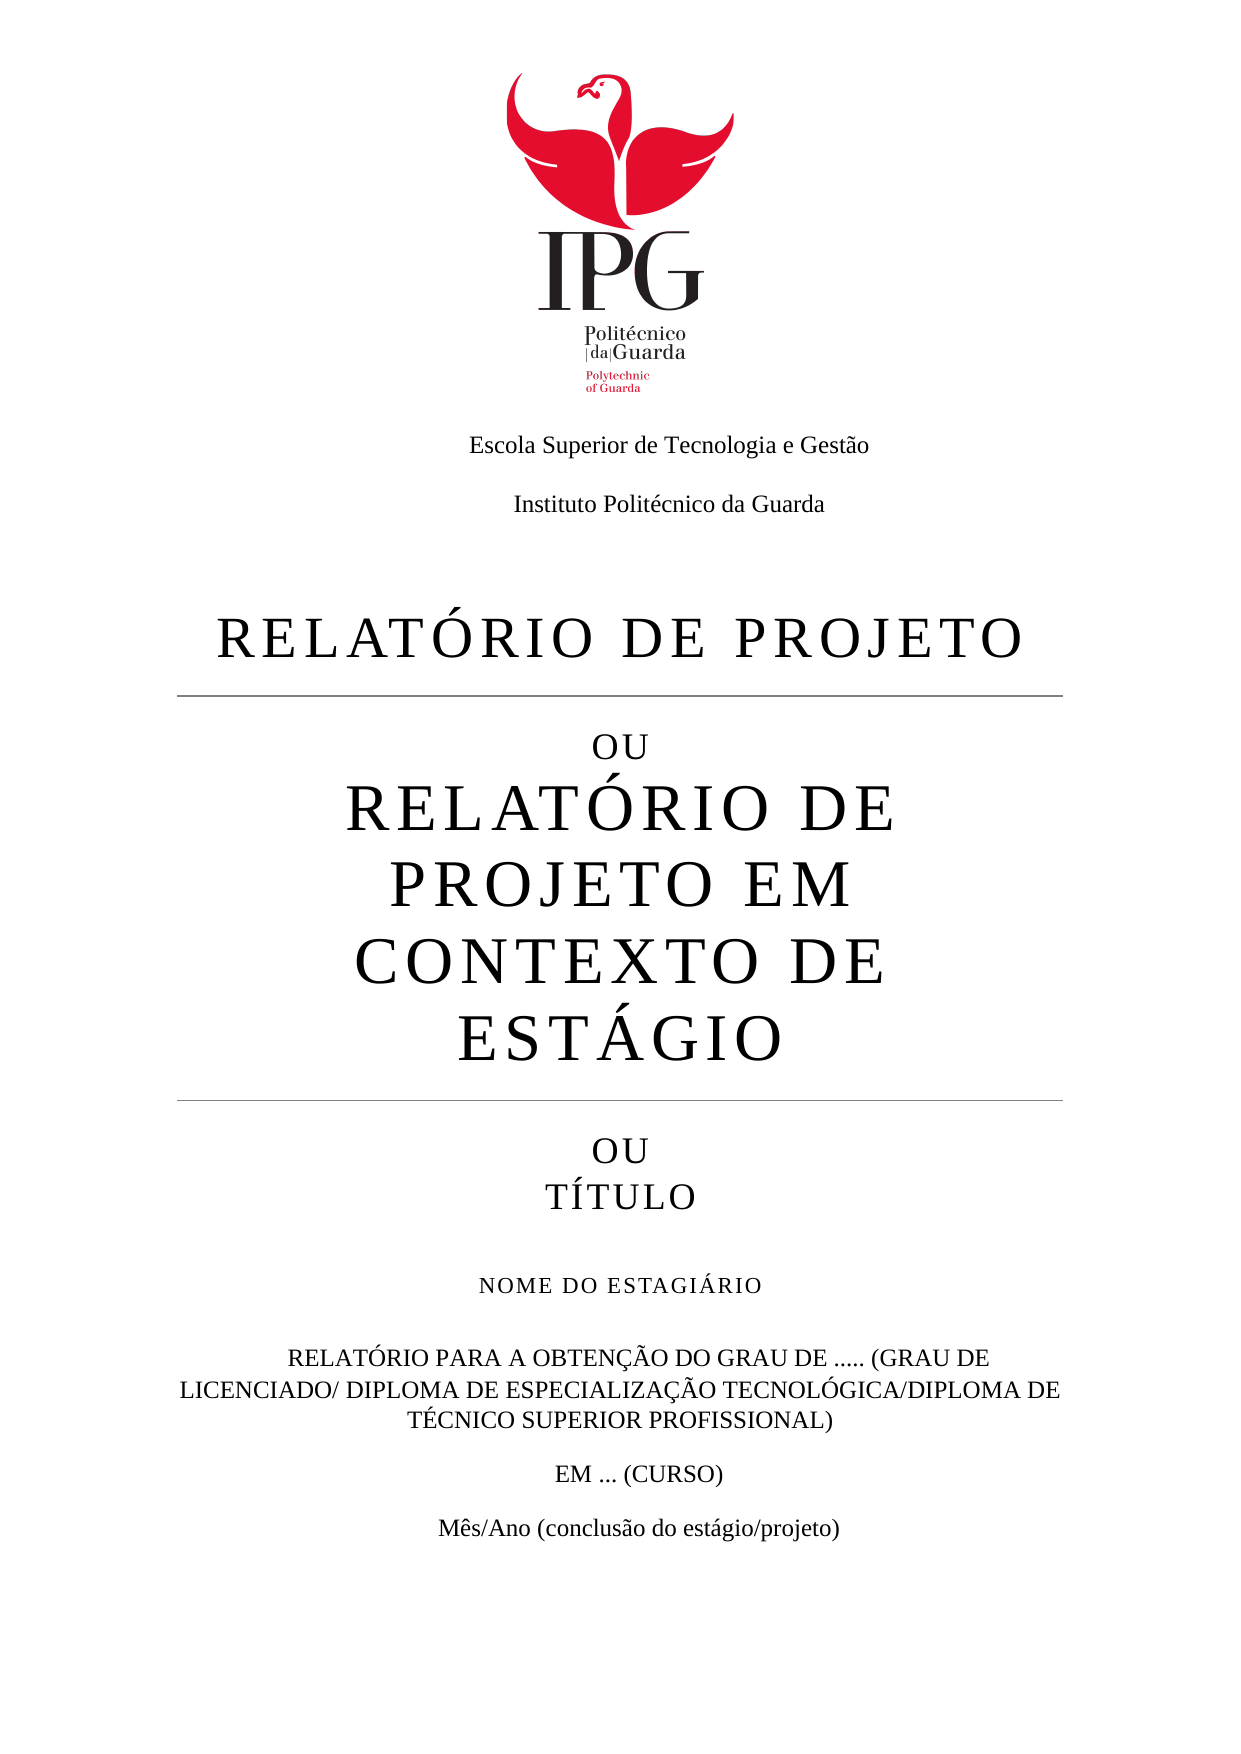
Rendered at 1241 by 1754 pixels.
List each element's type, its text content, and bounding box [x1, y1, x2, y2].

picture [506, 73, 734, 392]
title Relatório de PROJETO em contexto de estágio [177, 768, 1063, 1074]
text EM ... (CURSO) [177, 1459, 1063, 1488]
subtitle tÍTULO [177, 1172, 1063, 1218]
title rELATÓRIO DE Projeto [177, 595, 1063, 670]
text RELATÓRIO PARA A OBTENÇÃO DO GRAU DE ..... (GRAU DE LICENCIADO/ DIPLOMA DE ESPECIALIZAÇÃO TECNOLÓGICA/DIPLOMA DE TÉCNICO SUPERIOR PROFISSIONAL) [177, 1343, 1063, 1434]
subtitle OU [177, 697, 1063, 768]
text Mês/Ano (conclusão do estágio/projeto) [177, 1513, 1063, 1542]
subtitle OU [177, 1101, 1063, 1172]
subtitle Nome do Estagiário [177, 1272, 1063, 1299]
